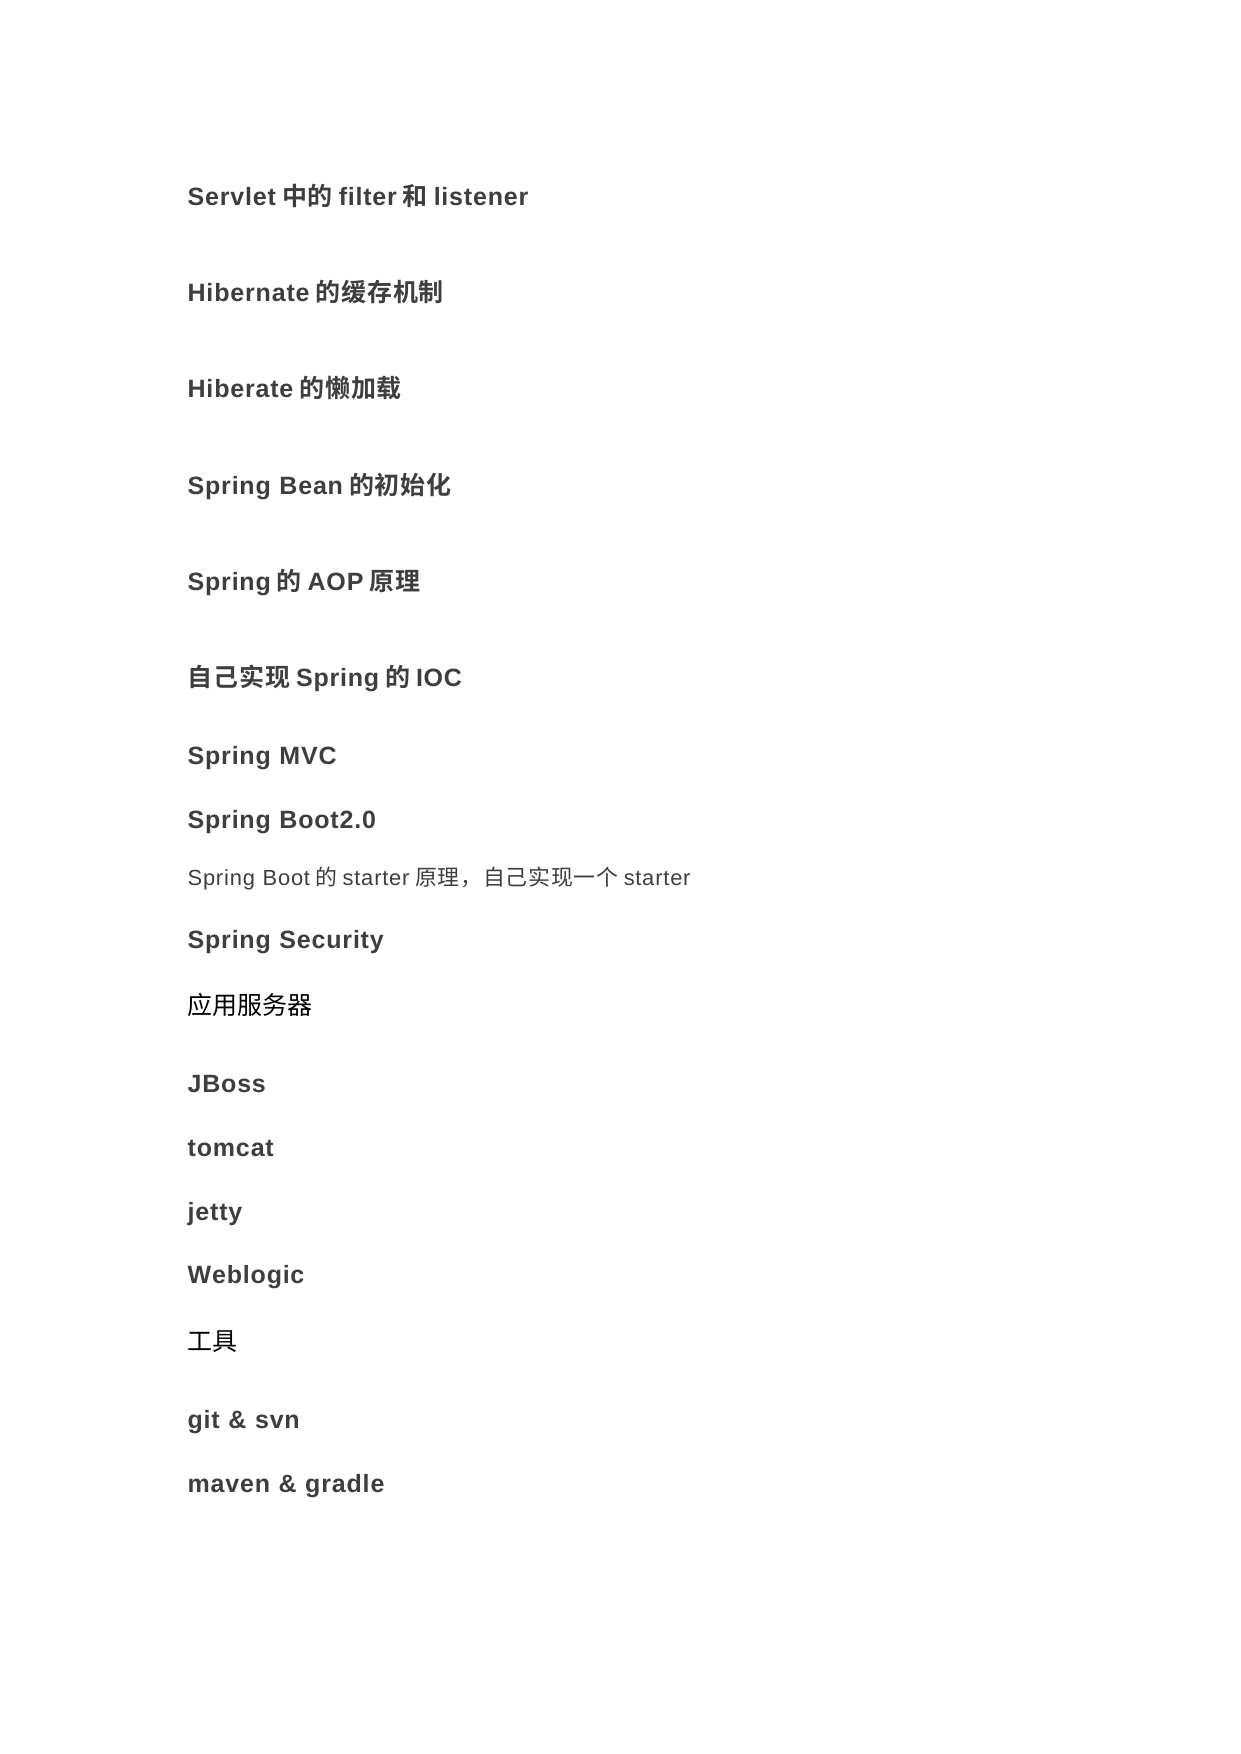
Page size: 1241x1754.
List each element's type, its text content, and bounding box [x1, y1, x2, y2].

text JBoss [187, 1067, 1053, 1100]
text Spring Boot2.0 [187, 803, 1053, 836]
text Spring Security [187, 923, 1053, 955]
text git & svn [187, 1403, 1053, 1435]
text Hibernate的缓存机制 [187, 258, 1053, 323]
text Spring的AOP原理 [187, 547, 1053, 612]
text 应用服务器 [187, 971, 1053, 1036]
text Spring MVC [187, 739, 1053, 772]
text tomcat [187, 1131, 1053, 1163]
text Servlet中的filter和listener [187, 162, 1053, 227]
text Weblogic [187, 1258, 1053, 1291]
text Spring Bean的初始化 [187, 451, 1053, 516]
text jetty [187, 1195, 1053, 1227]
text Spring Boot的starter原理，自己实现一个starter [187, 859, 1053, 892]
text 自己实现Spring的IOC [187, 643, 1053, 708]
text Hiberate的懒加载 [187, 354, 1053, 419]
text maven & gradle [187, 1467, 1053, 1499]
text 工具 [187, 1307, 1053, 1372]
